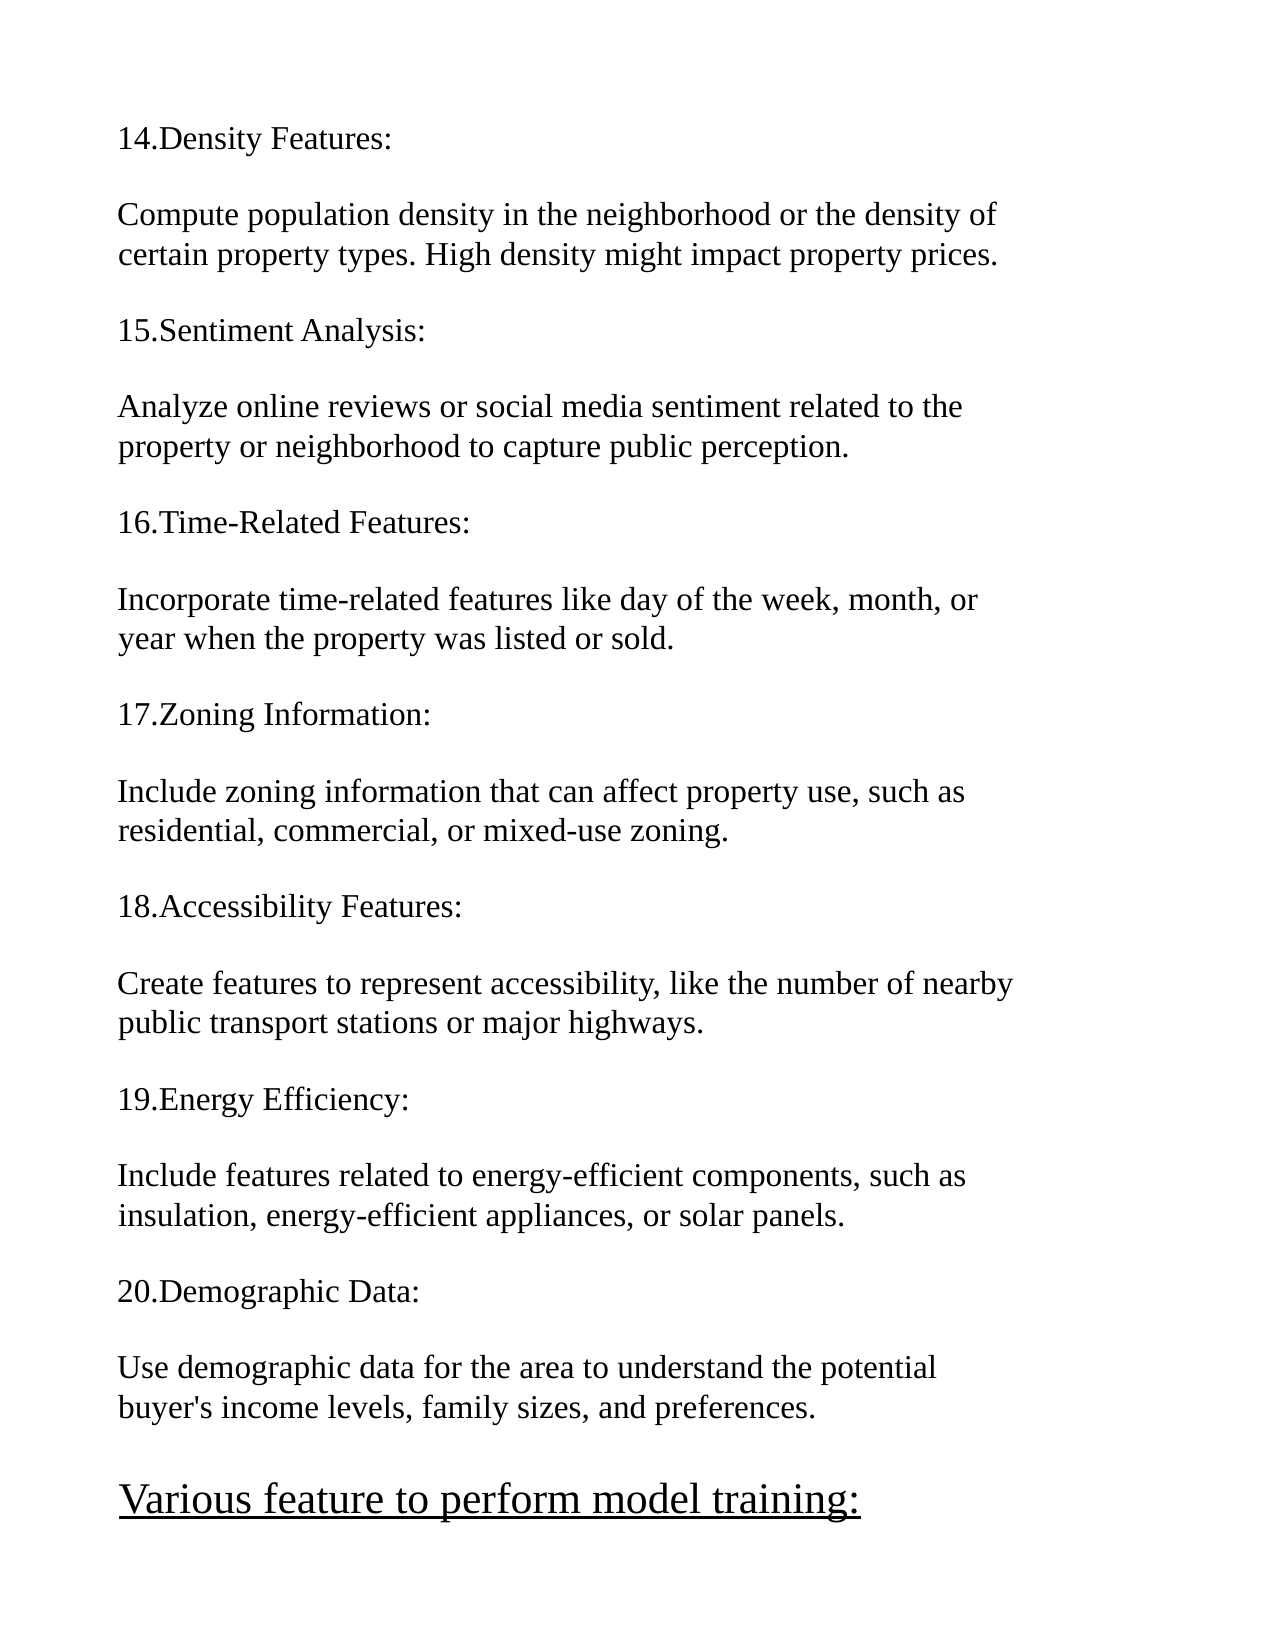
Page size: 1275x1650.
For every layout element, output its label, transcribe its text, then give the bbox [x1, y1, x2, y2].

text 15.Sentiment Analysis: [117, 310, 1065, 348]
text 14.Density Features: [117, 118, 1065, 156]
text Use demographic data for the area to understand the potential buyer's income levels, family sizes, and preferences. [117, 1347, 1033, 1425]
text Incorporate time-related features like day of the week, month, or year when the property was listed or sold. [117, 579, 1036, 657]
text 16.Time-Related Features: [117, 502, 1065, 541]
text 19.Energy Efficiency: [117, 1079, 1065, 1117]
text Analyze online reviews or social media sentiment related to the property or neighborhood to capture public perception. [117, 387, 1065, 464]
text Various feature to perform model training: [118, 1473, 1148, 1523]
text 20.Demographic Data: [117, 1271, 1065, 1309]
text 18.Accessibility Features: [117, 887, 1065, 925]
text Compute population density in the neighborhood or the density of certain property types. High density might impact property prices. [117, 194, 1065, 272]
text Include zoning information that can affect property use, such as residential, commercial, or mixed-use zoning. [117, 771, 1065, 849]
text Include features related to energy-efficient components, such as insulation, energy-efficient appliances, or solar panels. [117, 1155, 1065, 1233]
text 17.Zoning Information: [117, 694, 1065, 733]
text Create features to represent accessibility, like the number of nearby public transport stations or major highways. [117, 963, 1065, 1041]
